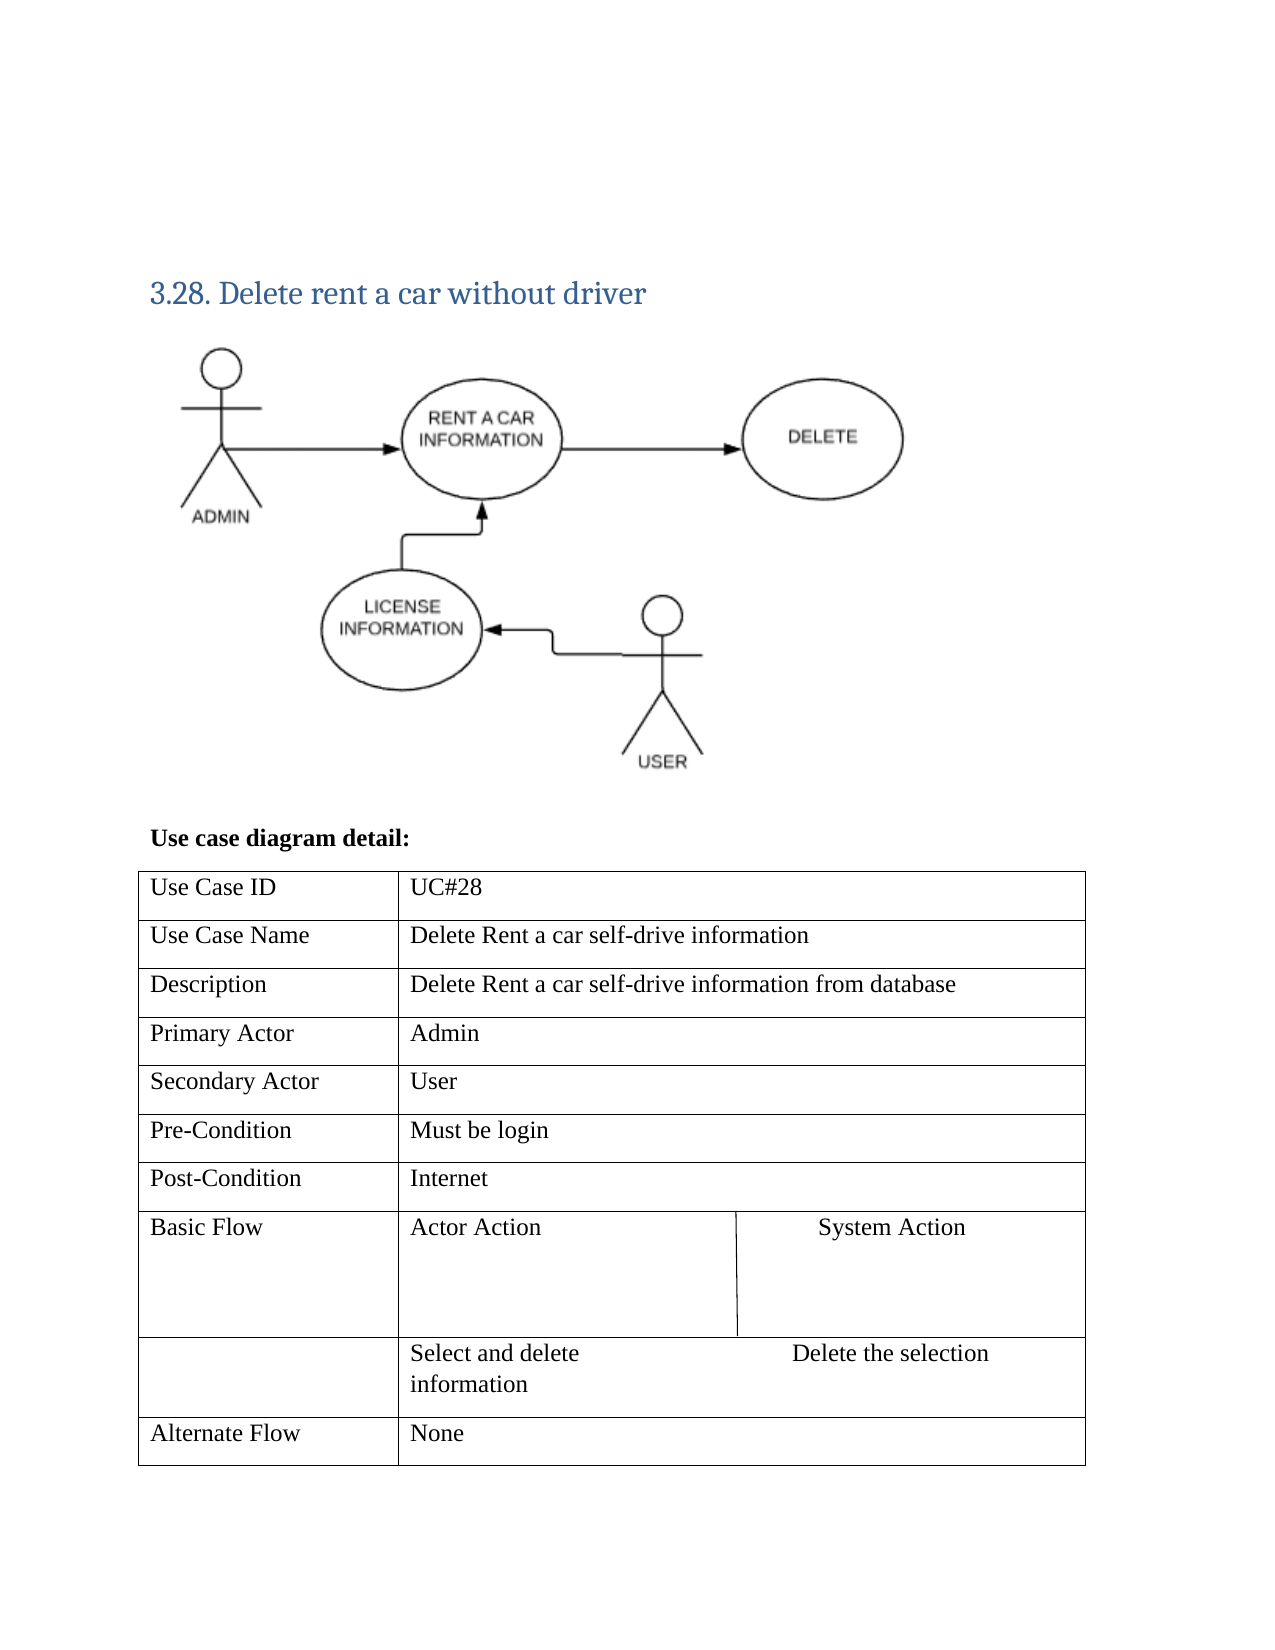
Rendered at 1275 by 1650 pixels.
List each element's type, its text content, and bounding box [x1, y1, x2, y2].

table_cell [139, 1338, 398, 1417]
table_header Use Case ID [139, 872, 398, 919]
table_cell Primary Actor [139, 1018, 398, 1065]
table_cell Alternate Flow [139, 1418, 398, 1465]
table_cell Post-Condition [139, 1163, 398, 1211]
table_cell Description [139, 969, 398, 1017]
picture [150, 318, 943, 805]
table_cell Delete Rent a car self-drive information from database [399, 969, 1085, 1017]
table_cell Actor Action System Action [399, 1212, 736, 1337]
table_cell Must be login [399, 1115, 1085, 1162]
table_cell Use Case Name [139, 921, 398, 968]
table_cell Pre-Condition [139, 1115, 398, 1162]
table_cell Secondary Actor [139, 1066, 398, 1114]
table_cell Basic Flow [139, 1212, 398, 1337]
table_cell Internet [399, 1163, 1085, 1211]
table_cell Delete Rent a car self-drive information [399, 921, 1085, 968]
table_cell Admin [399, 1018, 1085, 1065]
text Use case diagram detail: [150, 823, 1125, 852]
subtitle 3.28. Delete rent a car without driver [150, 274, 1125, 313]
table_cell None [399, 1418, 1085, 1465]
table_header UC#28 [399, 872, 1085, 919]
table_cell User [399, 1066, 1085, 1114]
table_cell Actor Action System Action [737, 1212, 1085, 1337]
table_cell Select and delete Delete the selection information [399, 1338, 1085, 1417]
